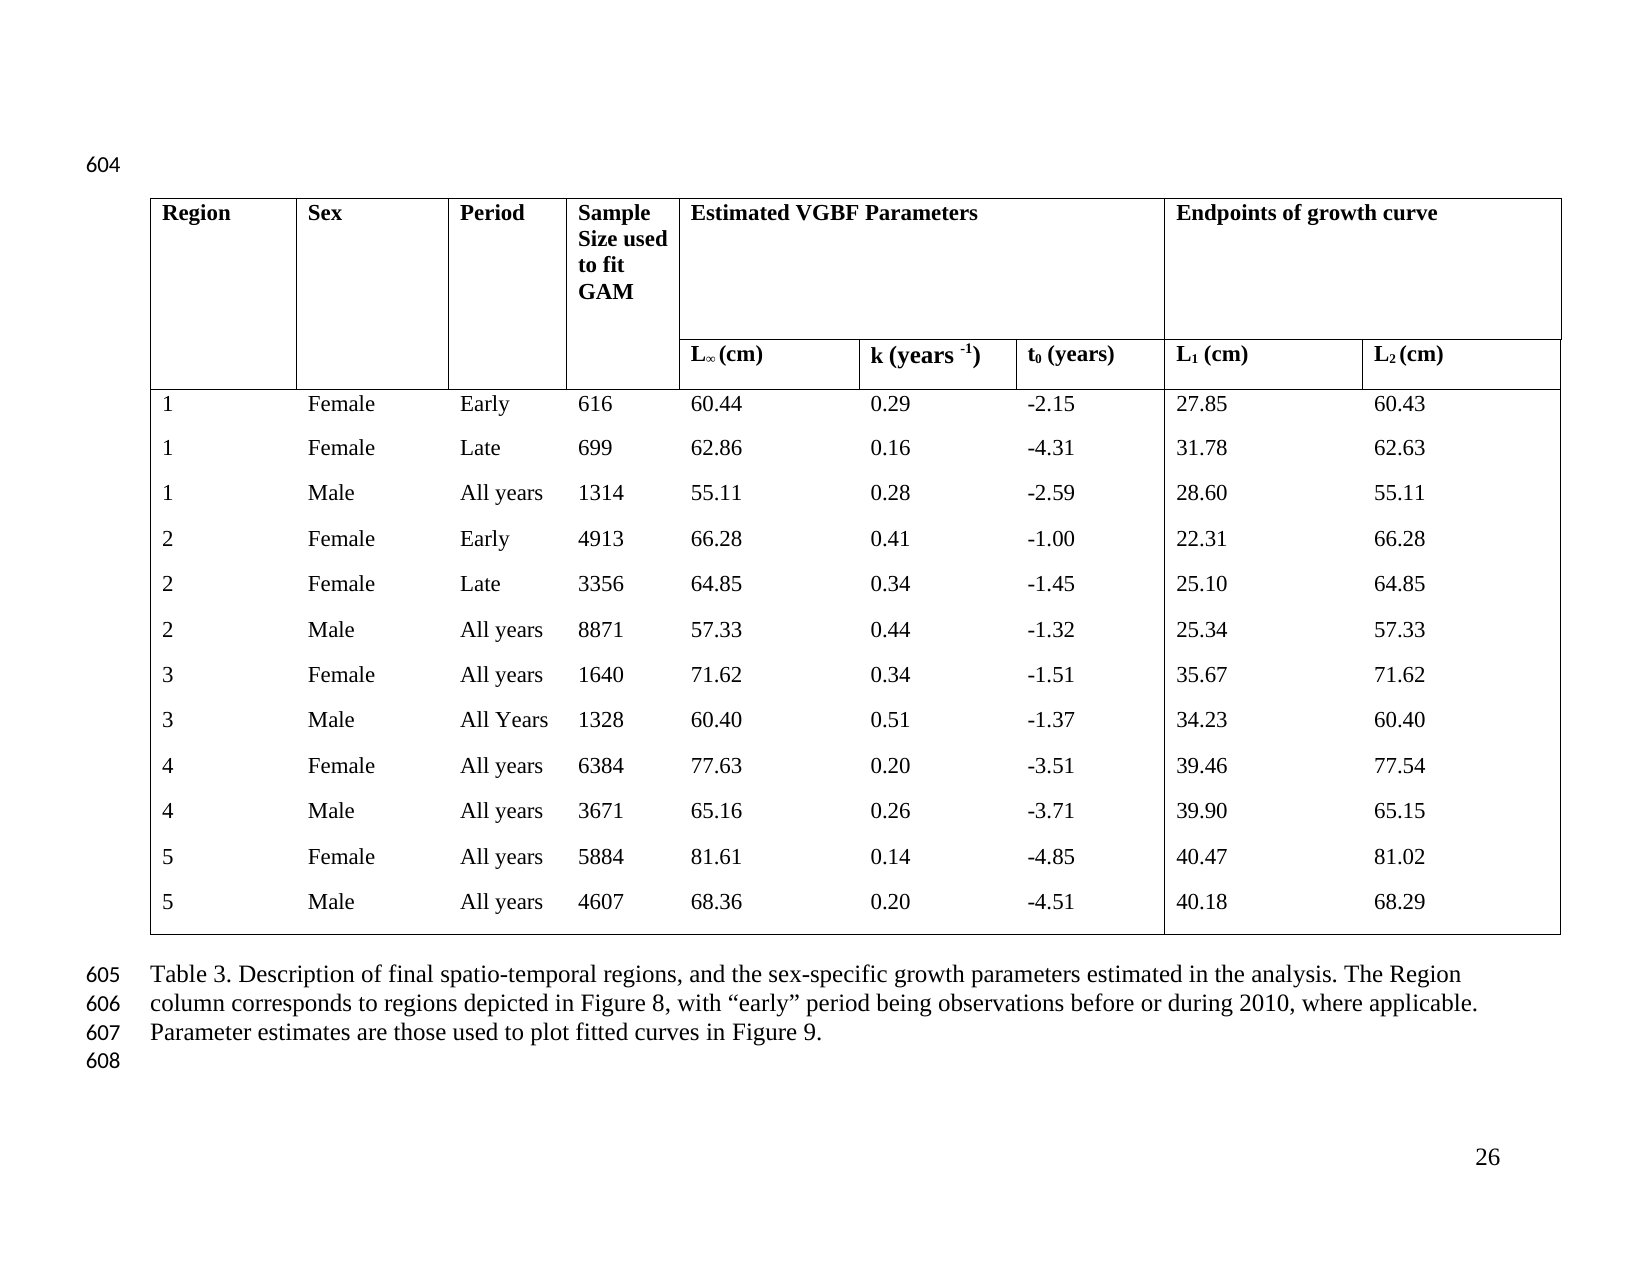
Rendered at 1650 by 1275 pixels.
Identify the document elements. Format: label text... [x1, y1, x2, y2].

table_cell 35.67 [1165, 661, 1363, 706]
table_cell -1.00 [1016, 525, 1164, 570]
table_cell 4 [151, 797, 296, 843]
table_cell 0.29 [859, 390, 1016, 434]
table_cell 65.15 [1363, 797, 1560, 843]
table_cell 25.34 [1165, 616, 1363, 661]
table_cell 71.62 [679, 661, 859, 706]
table_cell 0.34 [859, 661, 1016, 706]
table_header Estimated VGBF Parameters [680, 199, 1164, 339]
table_cell 62.63 [1363, 434, 1560, 479]
table_cell Female [296, 570, 449, 616]
table_cell All years [449, 479, 567, 525]
table_cell 0.20 [859, 888, 1016, 933]
table_cell 0.28 [859, 479, 1016, 525]
table_cell 1328 [567, 706, 679, 752]
table_cell 1640 [567, 661, 679, 706]
table_cell All years [449, 843, 567, 888]
table_cell -3.51 [1016, 752, 1164, 797]
table_cell 5 [151, 888, 296, 933]
table_header Period [449, 199, 566, 388]
table_cell Early [449, 525, 567, 570]
table_cell Female [296, 752, 449, 797]
table_cell 0.51 [859, 706, 1016, 752]
table_cell -4.51 [1016, 888, 1164, 933]
table_cell L2 (cm) [1363, 340, 1560, 388]
table_cell L1 (cm) [1165, 340, 1362, 388]
table_cell 62.86 [679, 434, 859, 479]
table_header Sample Size used to fit GAM [567, 199, 679, 388]
table_cell 1 [151, 390, 296, 434]
table_cell 4 [151, 752, 296, 797]
table_cell 39.90 [1165, 797, 1363, 843]
table_cell -4.85 [1016, 843, 1164, 888]
table_cell 55.11 [1363, 479, 1560, 525]
table_cell Male [296, 616, 449, 661]
table_cell 616 [567, 390, 679, 434]
table_cell 81.61 [679, 843, 859, 888]
table_cell 6384 [567, 752, 679, 797]
table_cell -1.45 [1016, 570, 1164, 616]
table_cell 4607 [567, 888, 679, 933]
table_cell 64.85 [679, 570, 859, 616]
table_cell 5884 [567, 843, 679, 888]
table_header Endpoints of growth curve [1165, 199, 1561, 339]
table_cell 0.20 [859, 752, 1016, 797]
table_cell 57.33 [1363, 616, 1560, 661]
table_cell 60.43 [1363, 390, 1560, 434]
table_cell All years [449, 752, 567, 797]
table_cell Late [449, 570, 567, 616]
table_cell 66.28 [679, 525, 859, 570]
table_cell Male [296, 797, 449, 843]
table_cell 1 [151, 479, 296, 525]
table_cell 1314 [567, 479, 679, 525]
table_cell All years [449, 661, 567, 706]
table_header Sex [297, 199, 448, 388]
table_cell 3 [151, 706, 296, 752]
table_cell -4.31 [1016, 434, 1164, 479]
table_cell 39.46 [1165, 752, 1363, 797]
table_cell 28.60 [1165, 479, 1363, 525]
table_cell -3.71 [1016, 797, 1164, 843]
table_cell 68.36 [679, 888, 859, 933]
table_cell 2 [151, 570, 296, 616]
table_cell 2 [151, 616, 296, 661]
table_cell 27.85 [1165, 390, 1363, 434]
table_cell Male [296, 888, 449, 933]
table_cell 65.16 [679, 797, 859, 843]
table_cell 81.02 [1363, 843, 1560, 888]
table_cell All years [449, 888, 567, 933]
table_cell -1.32 [1016, 616, 1164, 661]
table_cell 699 [567, 434, 679, 479]
table_cell 3 [151, 661, 296, 706]
table_cell 57.33 [679, 616, 859, 661]
table_cell Female [296, 661, 449, 706]
table_cell 0.16 [859, 434, 1016, 479]
table_cell 60.40 [1363, 706, 1560, 752]
table_cell 22.31 [1165, 525, 1363, 570]
table_cell 68.29 [1363, 888, 1560, 933]
table_cell 60.40 [679, 706, 859, 752]
table_cell All years [449, 616, 567, 661]
table_cell Female [296, 434, 449, 479]
table_cell 77.54 [1363, 752, 1560, 797]
table_cell Female [296, 390, 449, 434]
table_cell Early [449, 390, 567, 434]
table_cell L∞ (cm) [680, 340, 859, 388]
table_cell 4913 [567, 525, 679, 570]
table_cell 40.18 [1165, 888, 1363, 933]
table_cell 25.10 [1165, 570, 1363, 616]
table_header Region [151, 199, 296, 388]
table_cell 40.47 [1165, 843, 1363, 888]
table_cell 64.85 [1363, 570, 1560, 616]
table_cell 31.78 [1165, 434, 1363, 479]
table_cell -2.15 [1016, 390, 1164, 434]
table_cell 8871 [567, 616, 679, 661]
table_cell 3671 [567, 797, 679, 843]
table_cell All Years [449, 706, 567, 752]
table_cell 77.63 [679, 752, 859, 797]
table_cell Female [296, 843, 449, 888]
table_cell All years [449, 797, 567, 843]
table_cell 0.44 [859, 616, 1016, 661]
table_cell 0.34 [859, 570, 1016, 616]
table_cell Male [296, 479, 449, 525]
table_cell 34.23 [1165, 706, 1363, 752]
table_cell 0.14 [859, 843, 1016, 888]
table_cell 66.28 [1363, 525, 1560, 570]
table_cell 1 [151, 434, 296, 479]
table_cell 2 [151, 525, 296, 570]
table_cell 55.11 [679, 479, 859, 525]
table_cell t0 (years) [1017, 340, 1164, 388]
table_cell k (years -1) [860, 340, 1016, 388]
table_cell -2.59 [1016, 479, 1164, 525]
table_cell Female [296, 525, 449, 570]
table_cell 71.62 [1363, 661, 1560, 706]
table_cell Male [296, 706, 449, 752]
table_cell 0.26 [859, 797, 1016, 843]
table_cell -1.51 [1016, 661, 1164, 706]
table_cell -1.37 [1016, 706, 1164, 752]
table_cell 0.41 [859, 525, 1016, 570]
table_cell 5 [151, 843, 296, 888]
table_cell 3356 [567, 570, 679, 616]
table_cell Late [449, 434, 567, 479]
table_cell 60.44 [679, 390, 859, 434]
